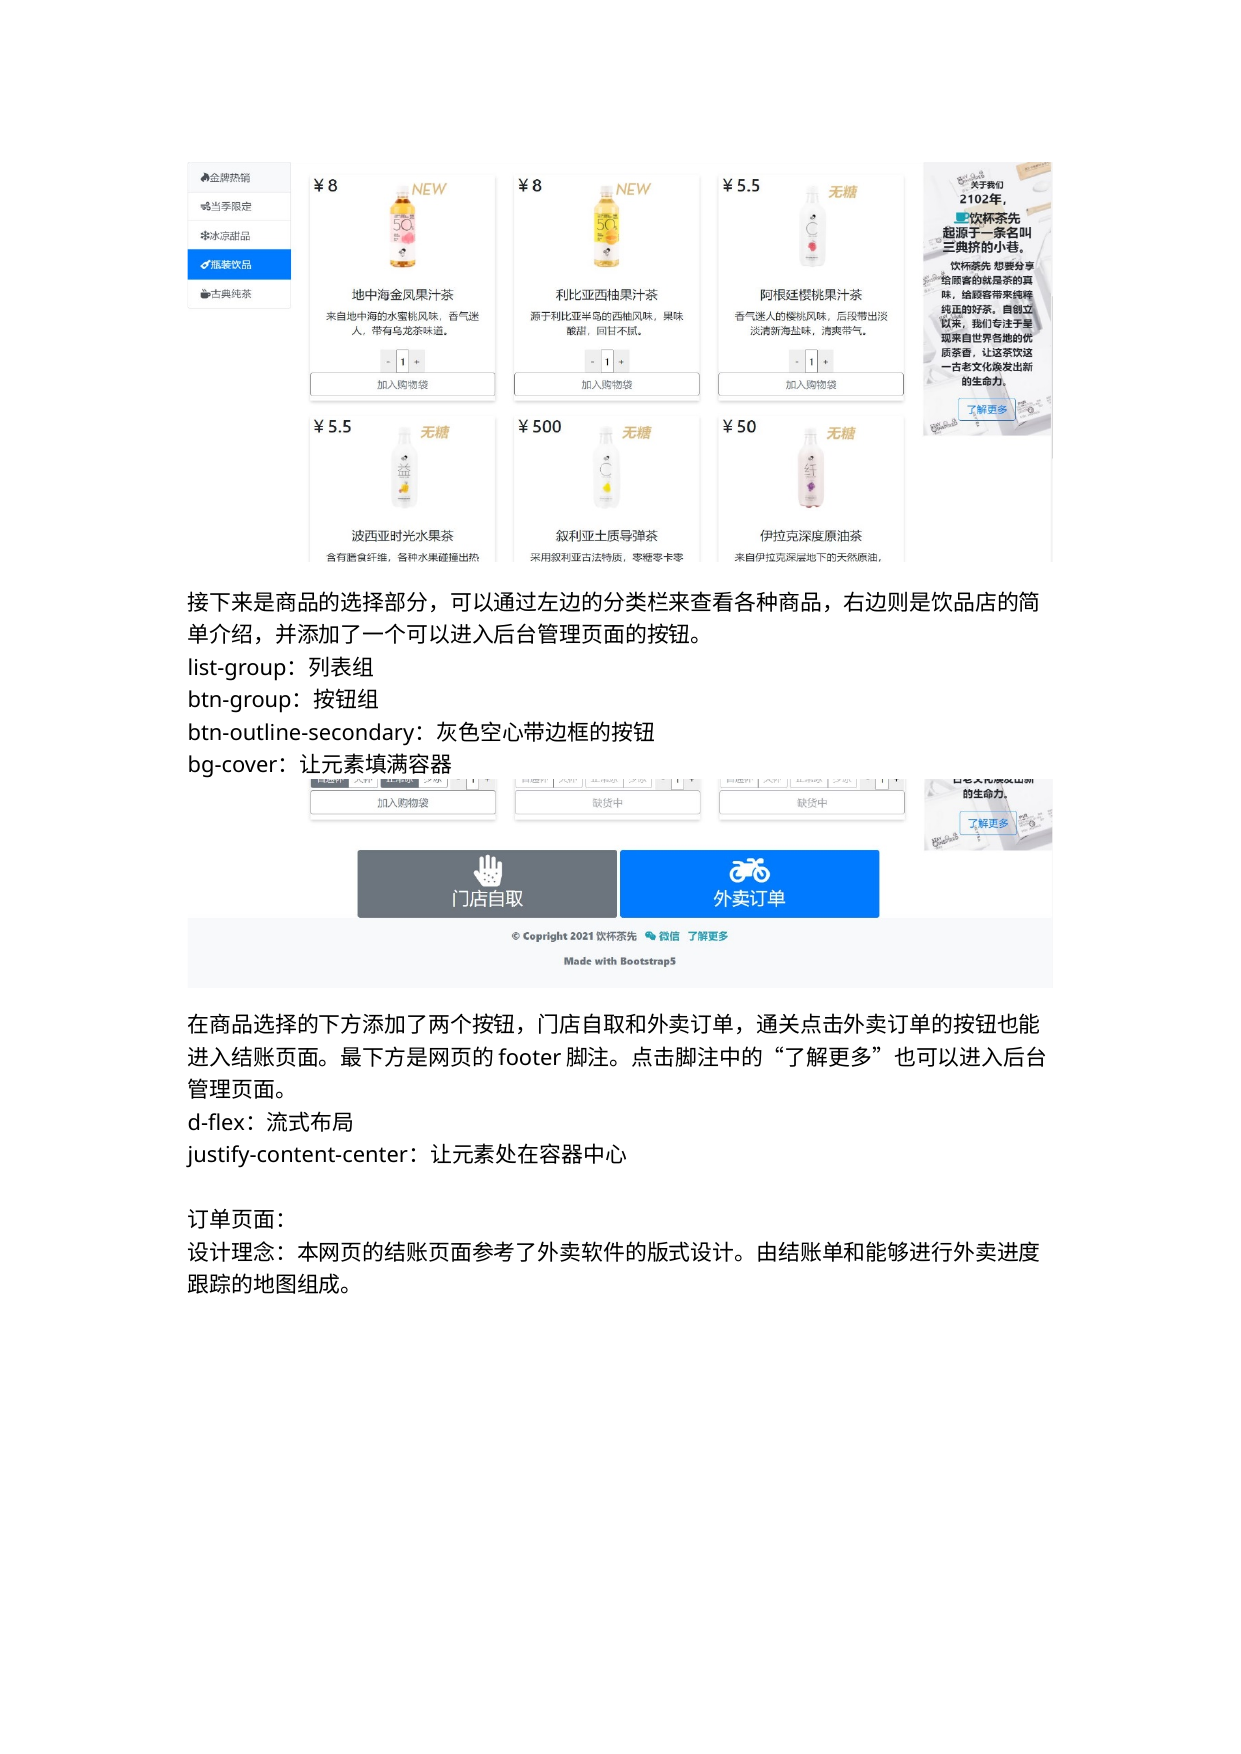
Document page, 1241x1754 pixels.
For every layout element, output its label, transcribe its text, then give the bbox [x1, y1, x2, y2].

text d-flex：流式布局 [187, 1104, 1053, 1137]
text 接下来是商品的选择部分，可以通过左边的分类栏来查看各种商品，右边则是饮品店的简单介绍，并添加了一个可以进入后台管理页面的按钮。 [187, 584, 1053, 649]
text 订单页面： [187, 1202, 1053, 1234]
text btn-outline-secondary：灰色空心带边框的按钮 [187, 714, 1053, 747]
text list-group：列表组 [187, 649, 1053, 682]
picture [187, 162, 1053, 562]
text justify-content-center：让元素处在容器中心 [187, 1137, 1053, 1169]
text 在商品选择的下方添加了两个按钮，门店自取和外卖订单，通关点击外卖订单的按钮也能进入结账页面。最下方是网页的footer脚注。点击脚注中的“了解更多”也可以进入后台管理页面。 [187, 1007, 1053, 1104]
picture [187, 779, 1053, 988]
text btn-group：按钮组 [187, 682, 1053, 714]
text bg-cover：让元素填满容器 [187, 747, 1053, 779]
text 设计理念：本网页的结账页面参考了外卖软件的版式设计。由结账单和能够进行外卖进度跟踪的地图组成。 [187, 1234, 1053, 1299]
